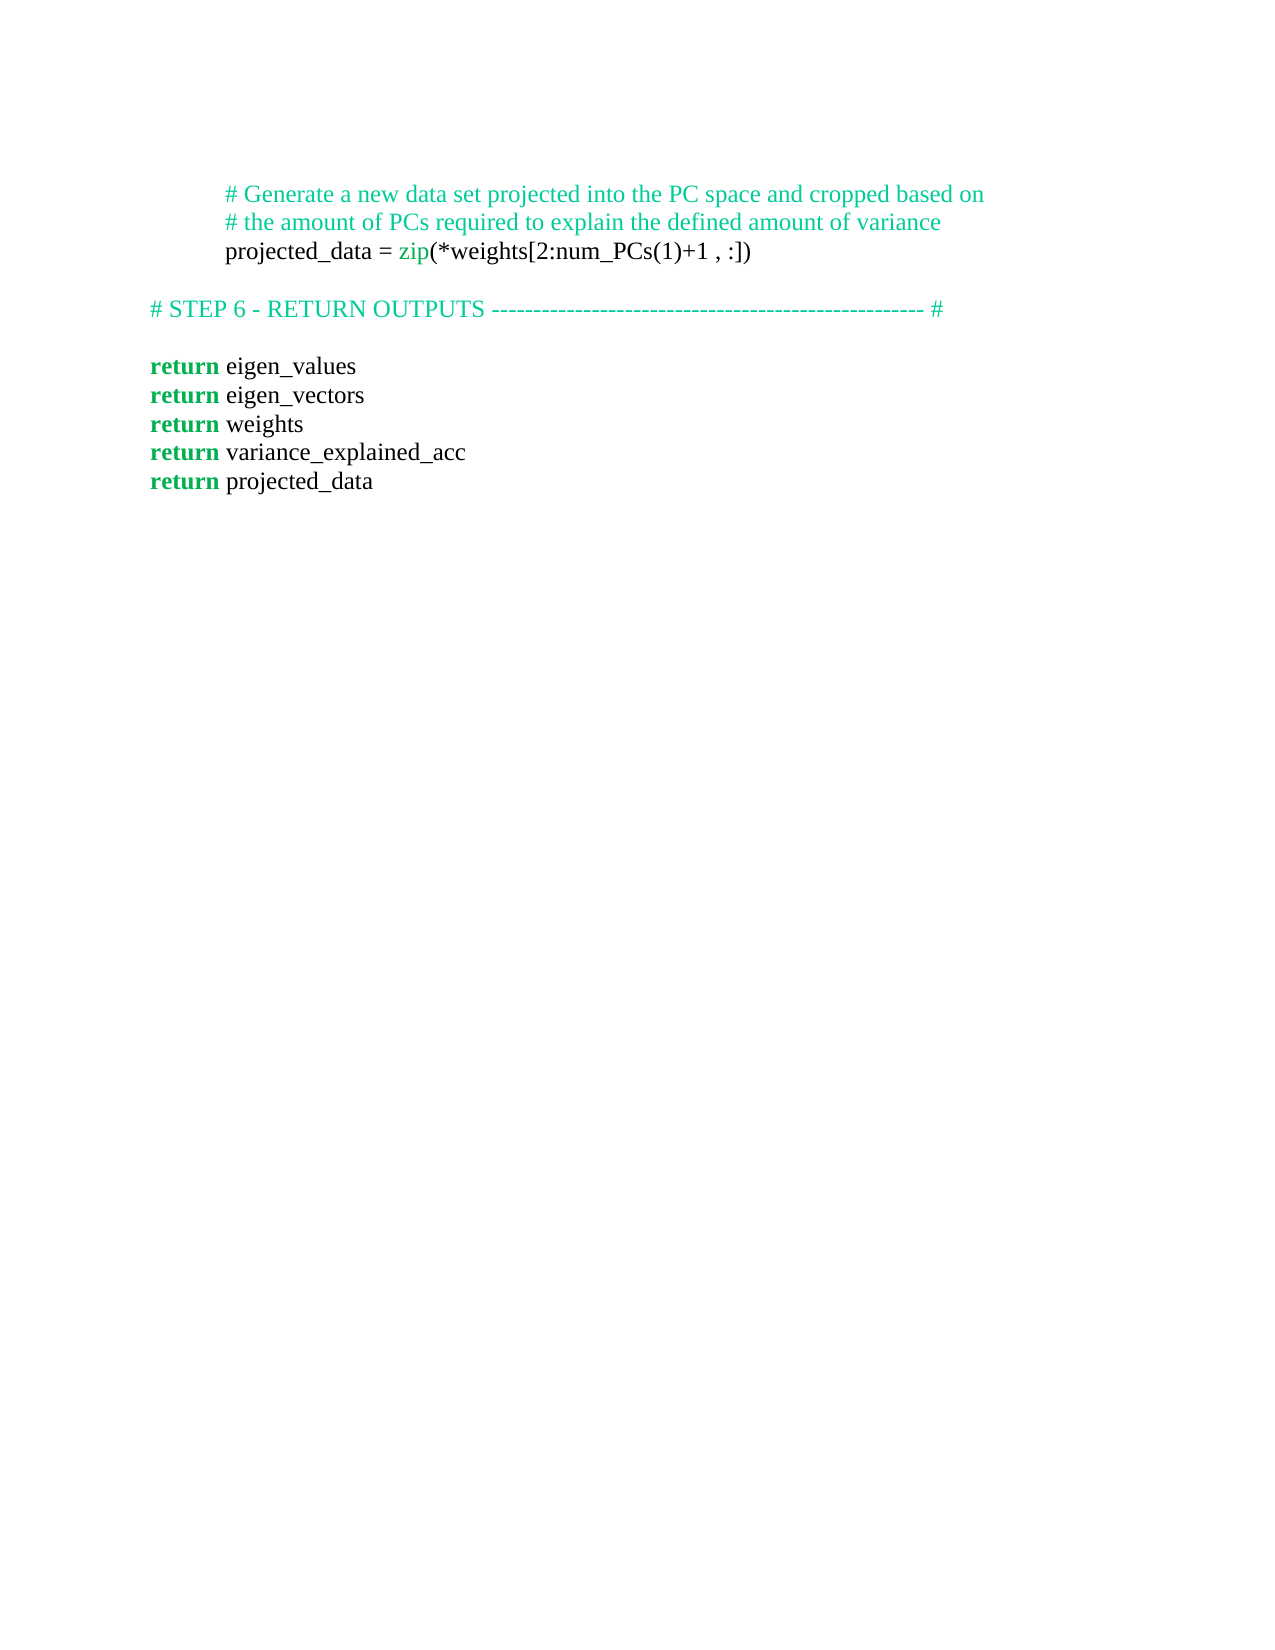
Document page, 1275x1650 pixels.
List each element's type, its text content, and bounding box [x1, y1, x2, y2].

text projected_data = zip(*weights[2:num_PCs(1)+1 , :]) [225, 236, 1125, 265]
text # Generate a new data set projected into the PC space and cropped based on [225, 179, 1125, 207]
text # STEP 6 - RETURN OUTPUTS ---------------------------------------------------- # [150, 294, 1125, 322]
text return variance_explained_acc [150, 437, 1125, 466]
text return projected_data [150, 466, 1125, 495]
text # the amount of PCs required to explain the defined amount of variance [225, 207, 1125, 236]
text return eigen_values [150, 351, 1125, 380]
text return weights [150, 409, 1125, 437]
text return eigen_vectors [150, 380, 1125, 409]
